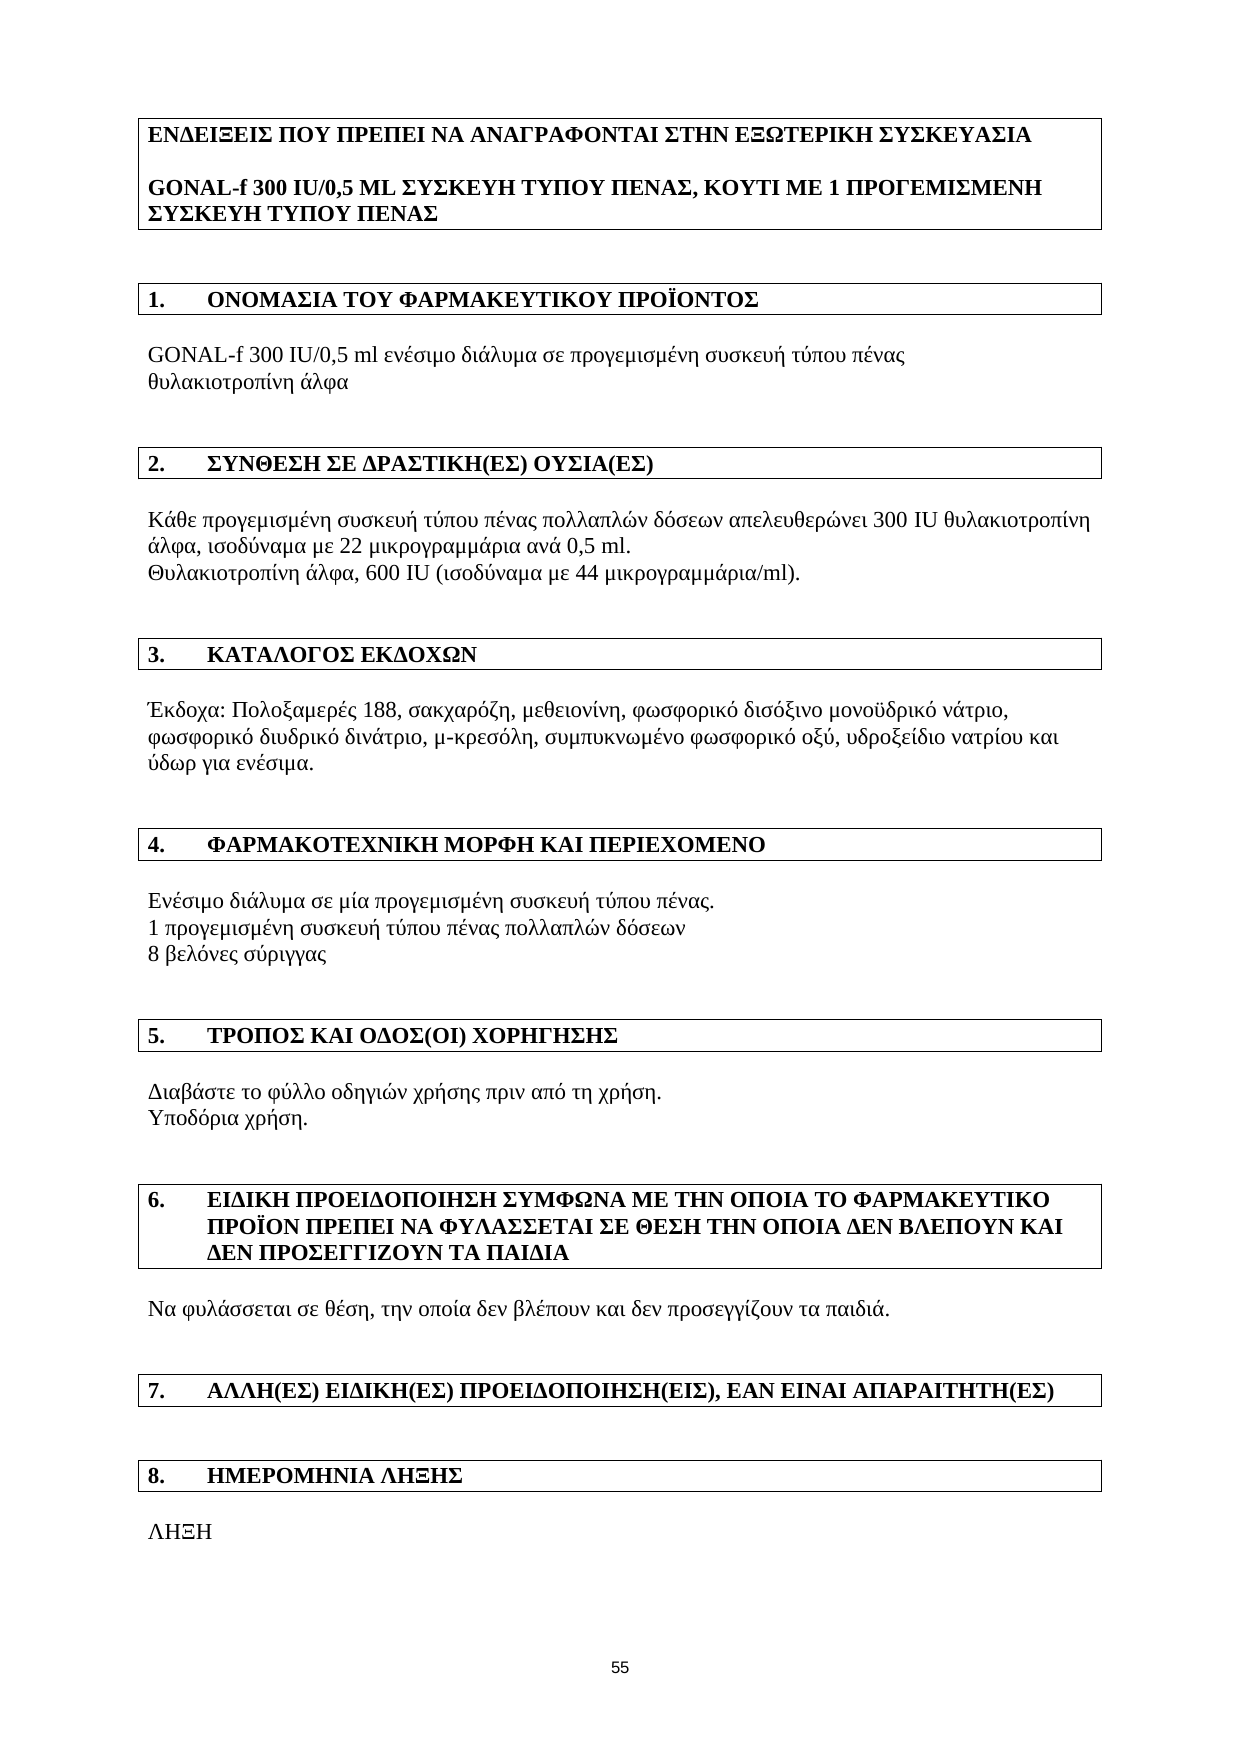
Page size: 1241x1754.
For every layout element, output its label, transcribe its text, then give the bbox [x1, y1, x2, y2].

text Υποδόρια χρήση. [148, 1104, 1092, 1131]
text GONAL-f 300 IU/0,5 ml ενέσιμο διάλυμα σε προγεμισμένη συσκευή τύπου πένας [148, 341, 1092, 368]
text Κάθε προγεμισμένη συσκευή τύπου πένας πολλαπλών δόσεων απελευθερώνει 300 IU θυλακιοτροπίνη άλφα, ισοδύναμα με 22 μικρογραμμάρια ανά 0,5 ml. [148, 506, 1092, 558]
text 6. ΕΙΔΙΚΗ ΠΡΟΕΙΔΟΠΟΙΗΣΗ ΣΥΜΦΩΝΑ ΜΕ ΤΗΝ ΟΠΟΙΑ ΤΟ ΦΑΡΜΑΚΕΥΤΙΚΟ ΠΡΟΪΟΝ ΠΡΕΠΕΙ ΝΑ ΦΥΛΑΣΣΕΤΑΙ ΣΕ ΘΕΣΗ ΤΗΝ ΟΠΟΙΑ ΔΕΝ ΒΛΕΠΟΥΝ ΚΑΙ ΔΕΝ ΠΡΟΣΕΓΓΙΖΟΥΝ ΤΑ ΠΑΙΔΙΑ [139, 1185, 1101, 1268]
text 1 προγεμισμένη συσκευή τύπου πένας πολλαπλών δόσεων [148, 914, 1092, 940]
text θυλακιοτροπίνη άλφα [148, 368, 1092, 394]
text Θυλακιοτροπίνη άλφα, 600 IU (ισοδύναμα με 44 μικρογραμμάρια/ml). [148, 558, 1092, 585]
text Να φυλάσσεται σε θέση, την οποία δεν βλέπουν και δεν προσεγγίζουν τα παιδιά. [148, 1295, 1092, 1321]
text 8 βελόνες σύριγγας [148, 940, 1092, 966]
text Ενέσιμο διάλυμα σε μία προγεμισμένη συσκευή τύπου πένας. [148, 887, 1092, 914]
text 2. ΣΥΝΘΕΣΗ ΣΕ ΔΡΑΣΤΙΚΗ(ΕΣ) ΟΥΣΙΑ(ΕΣ) [139, 448, 1101, 478]
text 8. ΗΜΕΡΟΜΗΝΙΑ ΛΗΞΗΣ [139, 1461, 1101, 1491]
text 7. ΑΛΛΗ(ΕΣ) ΕΙΔΙΚΗ(ΕΣ) ΠΡΟΕΙΔΟΠΟΙΗΣΗ(ΕΙΣ), ΕΑΝ ΕΙΝΑΙ ΑΠΑΡΑΙΤΗΤΗ(ΕΣ) [139, 1375, 1101, 1406]
text 5. ΤΡΟΠΟΣ ΚΑΙ ΟΔΟΣ(ΟΙ) ΧΟΡΗΓΗΣΗΣ [139, 1020, 1101, 1051]
text 3. ΚΑΤΑΛΟΓΟΣ ΕΚΔΟΧΩΝ [139, 639, 1101, 669]
text Διαβάστε το φύλλο οδηγιών χρήσης πριν από τη χρήση. [148, 1078, 1092, 1104]
text ΛΗΞΗ [148, 1518, 1092, 1545]
text 4. ΦΑΡΜΑΚΟΤΕΧΝΙΚΗ ΜΟΡΦΗ ΚΑΙ ΠΕΡΙΕΧΟΜΕΝΟ [139, 829, 1101, 860]
text ΕΝΔΕΙΞΕΙΣ ΠΟΥ ΠΡΕΠΕΙ ΝΑ ΑΝΑΓΡΑΦΟΝΤΑΙ ΣΤΗΝ ΕΞΩΤΕΡΙΚΗ ΣΥΣΚΕΥΑΣΙΑ [139, 119, 1101, 148]
text Gonal-f 300 IU/0,5 ML ΣΥΣΚΕΥΗ ΤΥΠΟΥ ΠΕΝΑΣ, ΚΟΥΤΙ ΜΕ 1 ΠΡΟΓΕΜΙΣΜΕΝΗ ΣΥΣΚΕΥΗ ΤΥΠΟΥ ΠΕΝΑΣ [139, 171, 1101, 229]
text 1. ΟΝΟΜΑΣΙΑ ΤΟΥ ΦΑΡΜΑΚΕΥΤΙΚΟΥ ΠΡΟΪΟΝΤΟΣ [139, 284, 1101, 314]
text Έκδοχα: Πολοξαμερές 188, σακχαρόζη, μεθειονίνη, φωσφορικό δισόξινο μονοϋδρικό νάτριο, φωσφορικό διυδρικό δινάτριο, μ-κρεσόλη, συμπυκνωμένο φωσφορικό οξύ, υδροξείδιο νατρίου και ύδωρ για ενέσιμα. [148, 697, 1092, 776]
